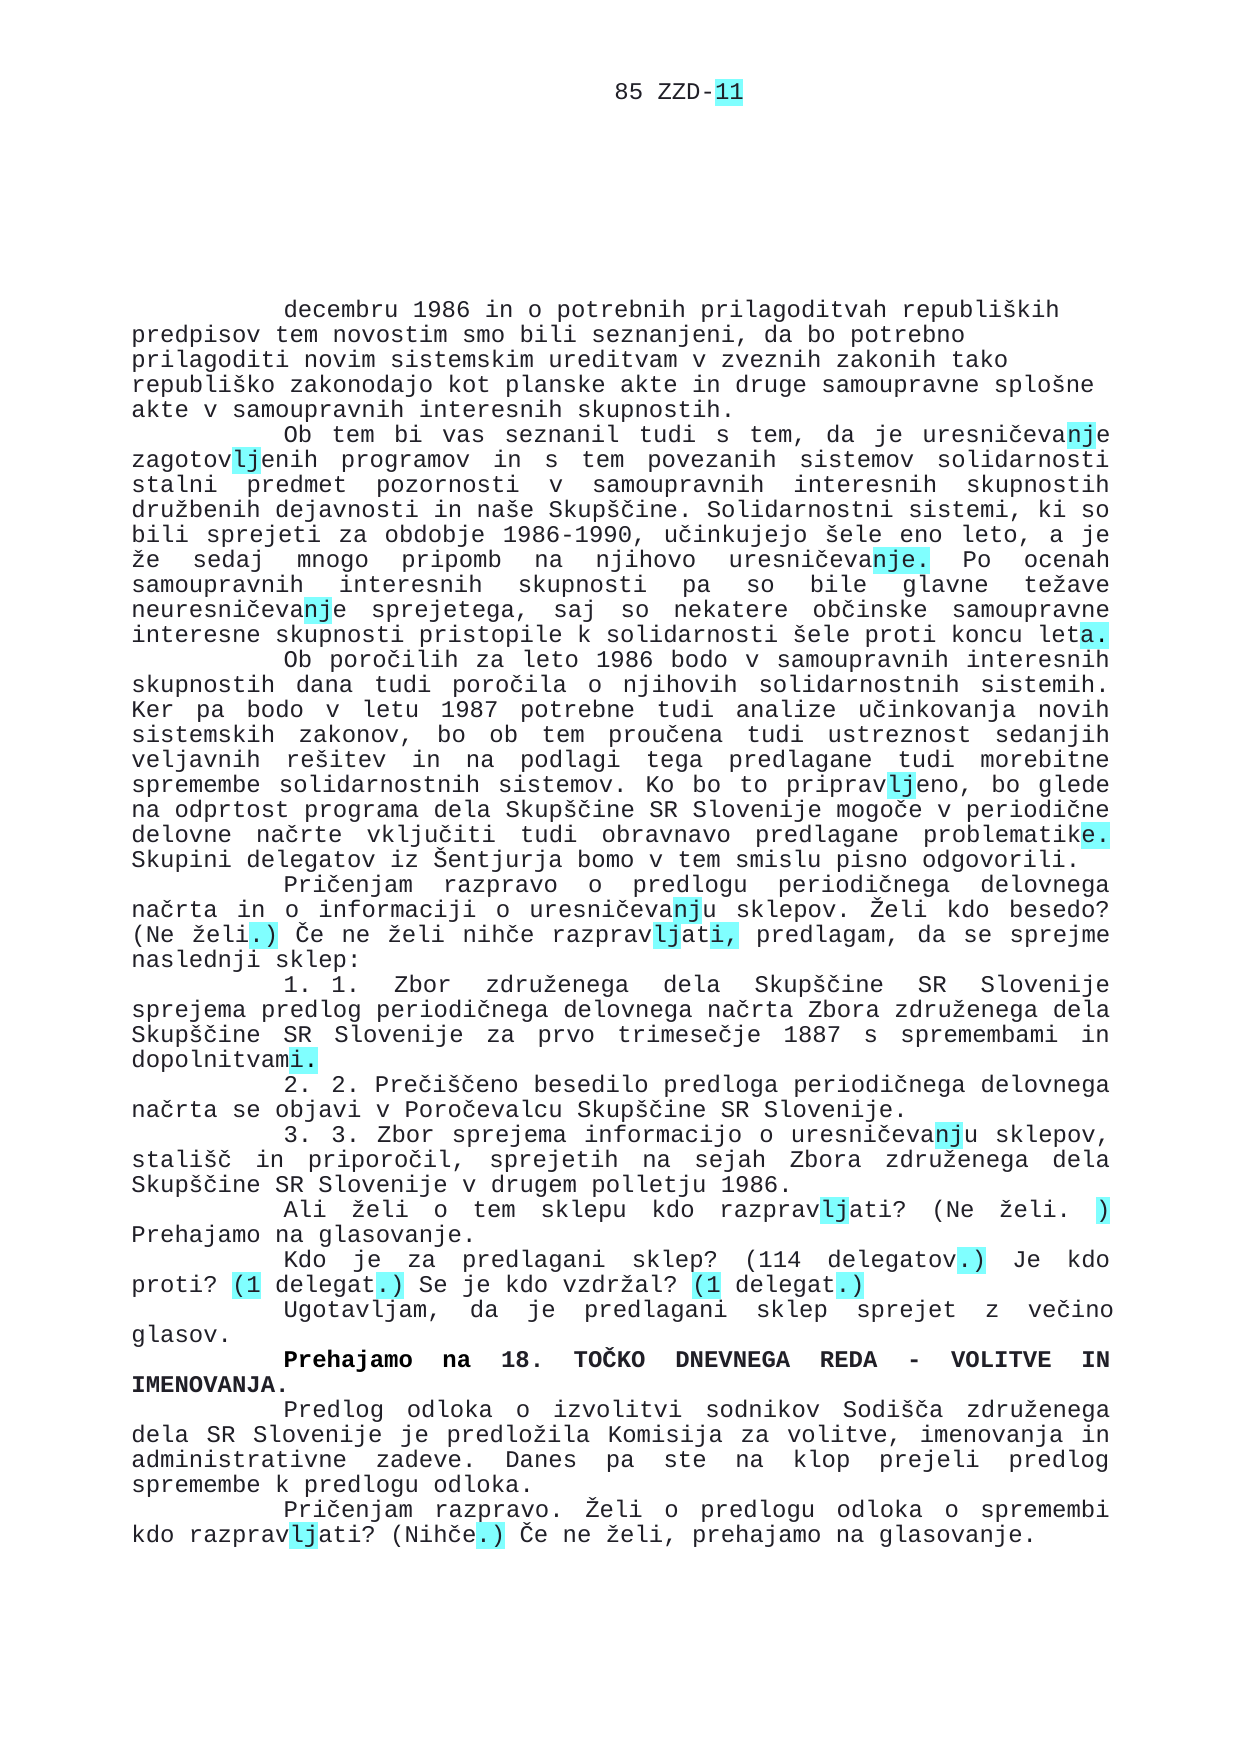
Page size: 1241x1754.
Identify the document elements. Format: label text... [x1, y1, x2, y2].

text Predlog odloka o izvolitvi sodnikov Sodišča združenega dela SR Slovenije je predložila Komisija za volitve, imenovanja in administrativne zadeve. Danes pa ste na klop prejeli predlog spremembe k predlogu odloka. [131, 1397, 1110, 1497]
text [131, 297, 1110, 422]
text Ob poročilih za leto 1986 bodo v samoupravnih interesnih skupnostih dana tudi poročila o njihovih solidarnostnih sistemih. Ker pa bodo v letu 1987 potrebne tudi analize učinkovanja novih sistemskih zakonov, bo ob tem proučena tudi ustreznost sedanjih veljavnih rešitev in na podlagi tega predlagane tudi morebitne spremembe solidarnostnih sistemov. Ko bo to pripravljeno, bo glede na odprtost programa dela Skupščine SR Slovenije mogoče v periodične delovne načrte vključiti tudi obravnavo predlagane problematike. Skupini delegatov iz Šentjurja bomo v tem smislu pisno odgovorili. [131, 647, 1110, 872]
list 2. Prečiščeno besedilo predloga periodičnega delovnega načrta se objavi v Poročevalcu Skupščine SR Slovenije. [131, 1072, 1110, 1122]
text Ali želi o tem sklepu kdo razpravljati? (Ne želi. ) Prehajamo na glasovanje. [131, 1197, 1110, 1247]
text Ob tem bi vas seznanil tudi s tem, da je uresničevanje zagotovljenih programov in s tem povezanih sistemov solidarnosti stalni predmet pozornosti v samoupravnih interesnih skupnostih družbenih dejavnosti in naše Skupščine. Solidarnostni sistemi, ki so bili sprejeti za obdobje 1986-1990, učinkujejo šele eno leto, a je že sedaj mnogo pripomb na njihovo uresničevanje. Po ocenah samoupravnih interesnih skupnosti pa so bile glavne težave neuresničevanje sprejetega, saj so nekatere občinske samoupravne interesne skupnosti pristopile k solidarnosti šele proti koncu leta. [131, 422, 1110, 647]
list 3. Zbor sprejema informacijo o uresničevanju sklepov, stališč in priporočil, sprejetih na sejah Zbora združenega dela Skupščine SR Slovenije v drugem polletju 1986. [131, 1122, 1110, 1197]
text Prehajamo na 18. TOČKO DNEVNEGA REDA - VOLITVE IN IMENOVANJA. [131, 1347, 1110, 1397]
text Pričenjam razpravo o predlogu periodičnega delovnega načrta in o informaciji o uresničevanju sklepov. Želi kdo besedo? (Ne želi.) Če ne želi nihče razpravljati, predlagam, da se sprejme naslednji sklep: [131, 872, 1110, 972]
list 1. Zbor združenega dela Skupščine SR Slovenije sprejema predlog periodičnega delovnega načrta Zbora združenega dela Skupščine SR Slovenije za prvo trimesečje 1887 s spremembami in dopolnitvami. [131, 972, 1110, 1072]
text Ugotavljam, da je predlagani sklep sprejet z večino glasov. [131, 1297, 1114, 1347]
text Pričenjam razpravo. Želi o predlogu odloka o spremembi kdo razpravljati? (Nihče.) Če ne želi, prehajamo na glasovanje. [131, 1497, 1110, 1547]
text Kdo je za predlagani sklep? (114 delegatov.) Je kdo proti? (1 delegat.) Se je kdo vzdržal? (1 delegat.) [131, 1247, 1110, 1297]
